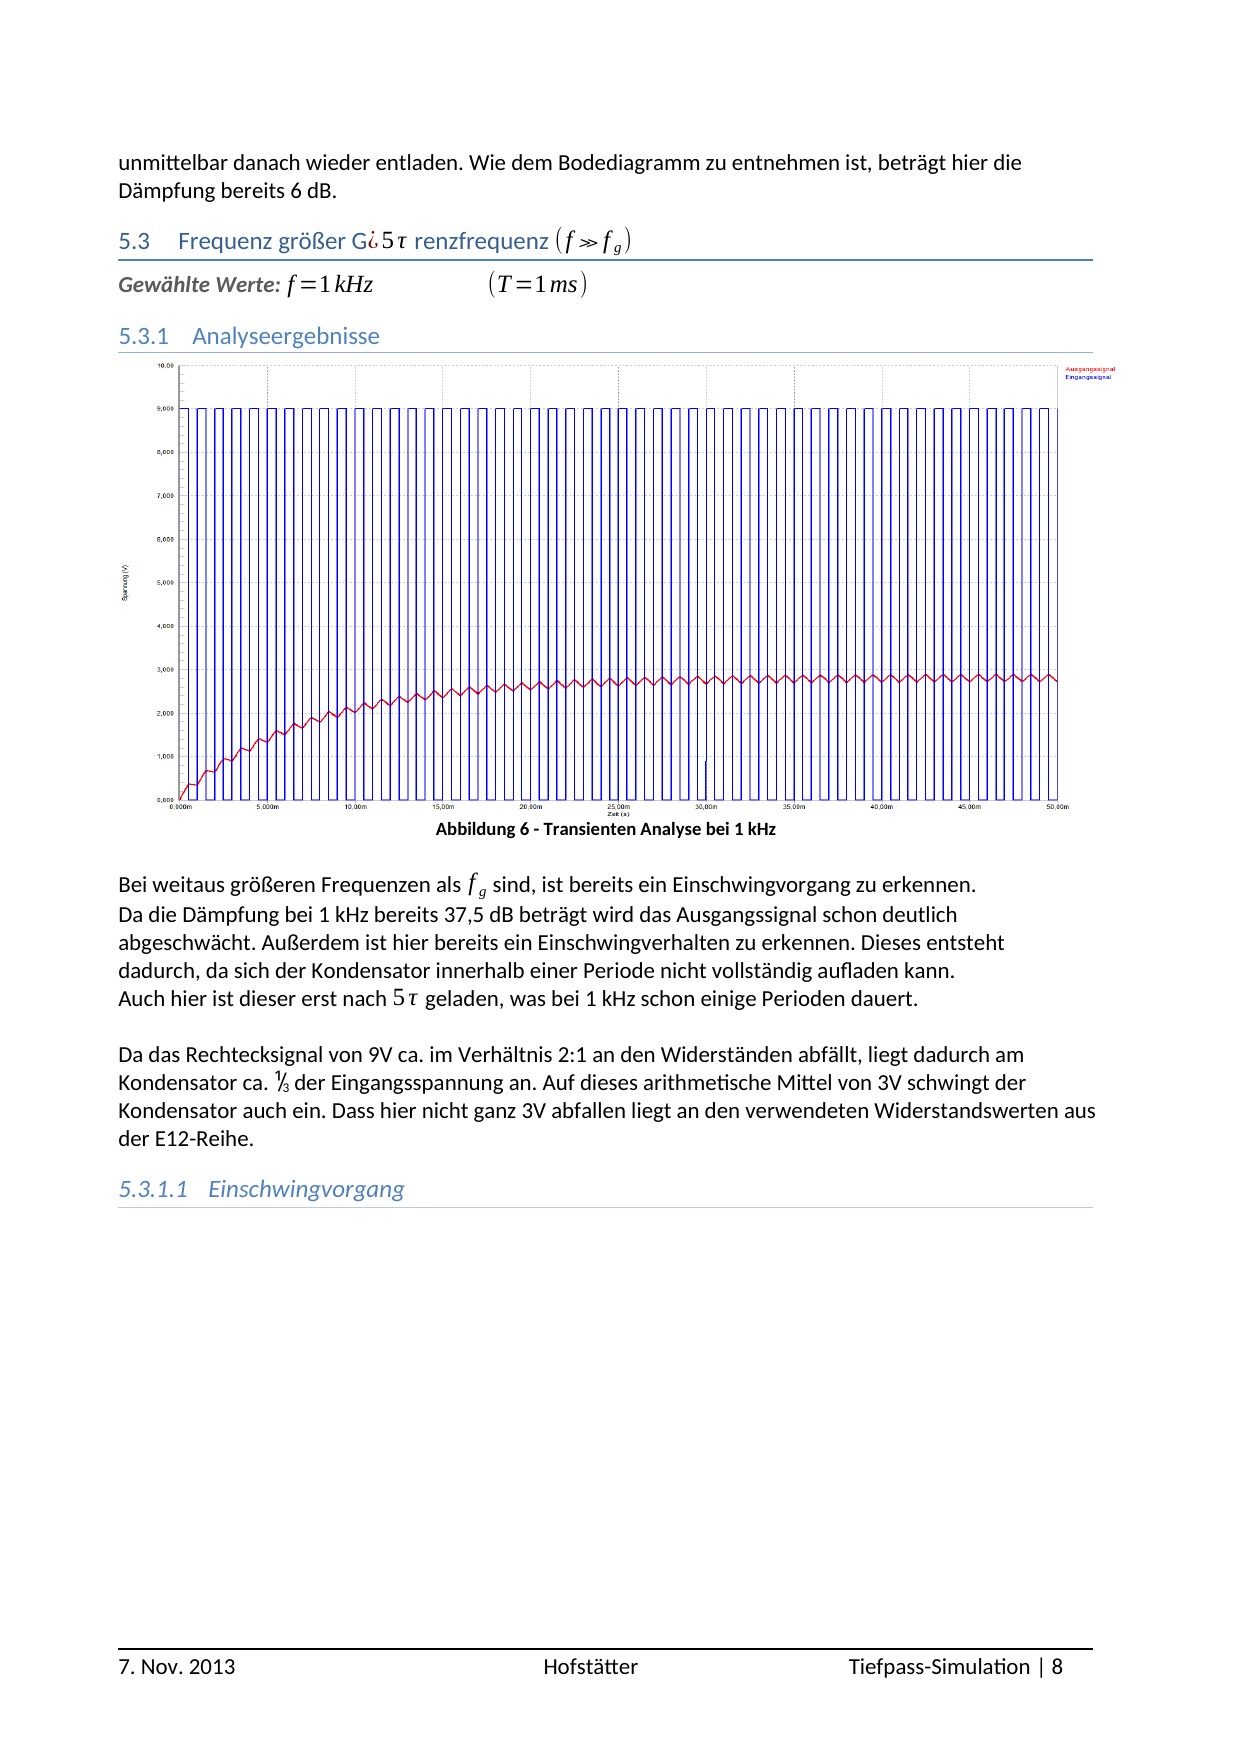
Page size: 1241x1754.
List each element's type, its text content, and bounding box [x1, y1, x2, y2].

text Gewählte Werte: [118, 269, 1093, 299]
subtitle Einschwingvorgang [118, 1173, 1093, 1207]
subtitle Frequenz größer G renzfrequenz [118, 224, 1093, 259]
text Bei weitaus größeren Frequenzen als sind, ist bereits ein Einschwingvorgang zu erkennen. [118, 868, 1093, 900]
picture [118, 361, 1122, 818]
subtitle Analyseergebnisse [118, 320, 1093, 352]
text Da das Rechtecksignal von 9V ca. im Verhältnis 2:1 an den Widerständen abfällt, liegt dadurch am Kondensator ca. ¹̸3 der Eingangsspannung an. Auf dieses arithmetische Mittel von 3V schwingt der Kondensator auch ein. Dass hier nicht ganz 3V abfallen liegt an den verwendeten Widerstandswerten aus der E12-Reihe. [118, 1040, 1108, 1152]
text Abbildung 6 - Transienten Analyse bei 1 kHz [118, 818, 1093, 840]
text Da die Dämpfung bei 1 kHz bereits 37,5 dB beträgt wird das Ausgangssignal schon deutlich abgeschwächt. Außerdem ist hier bereits ein Einschwingverhalten zu erkennen. Dieses entsteht dadurch, da sich der Kondensator innerhalb einer Periode nicht vollständig aufladen kann. [118, 900, 1093, 984]
text Auch hier ist dieser erst nach geladen, was bei 1 kHz schon einige Perioden dauert. [118, 984, 1093, 1012]
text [118, 148, 1109, 204]
